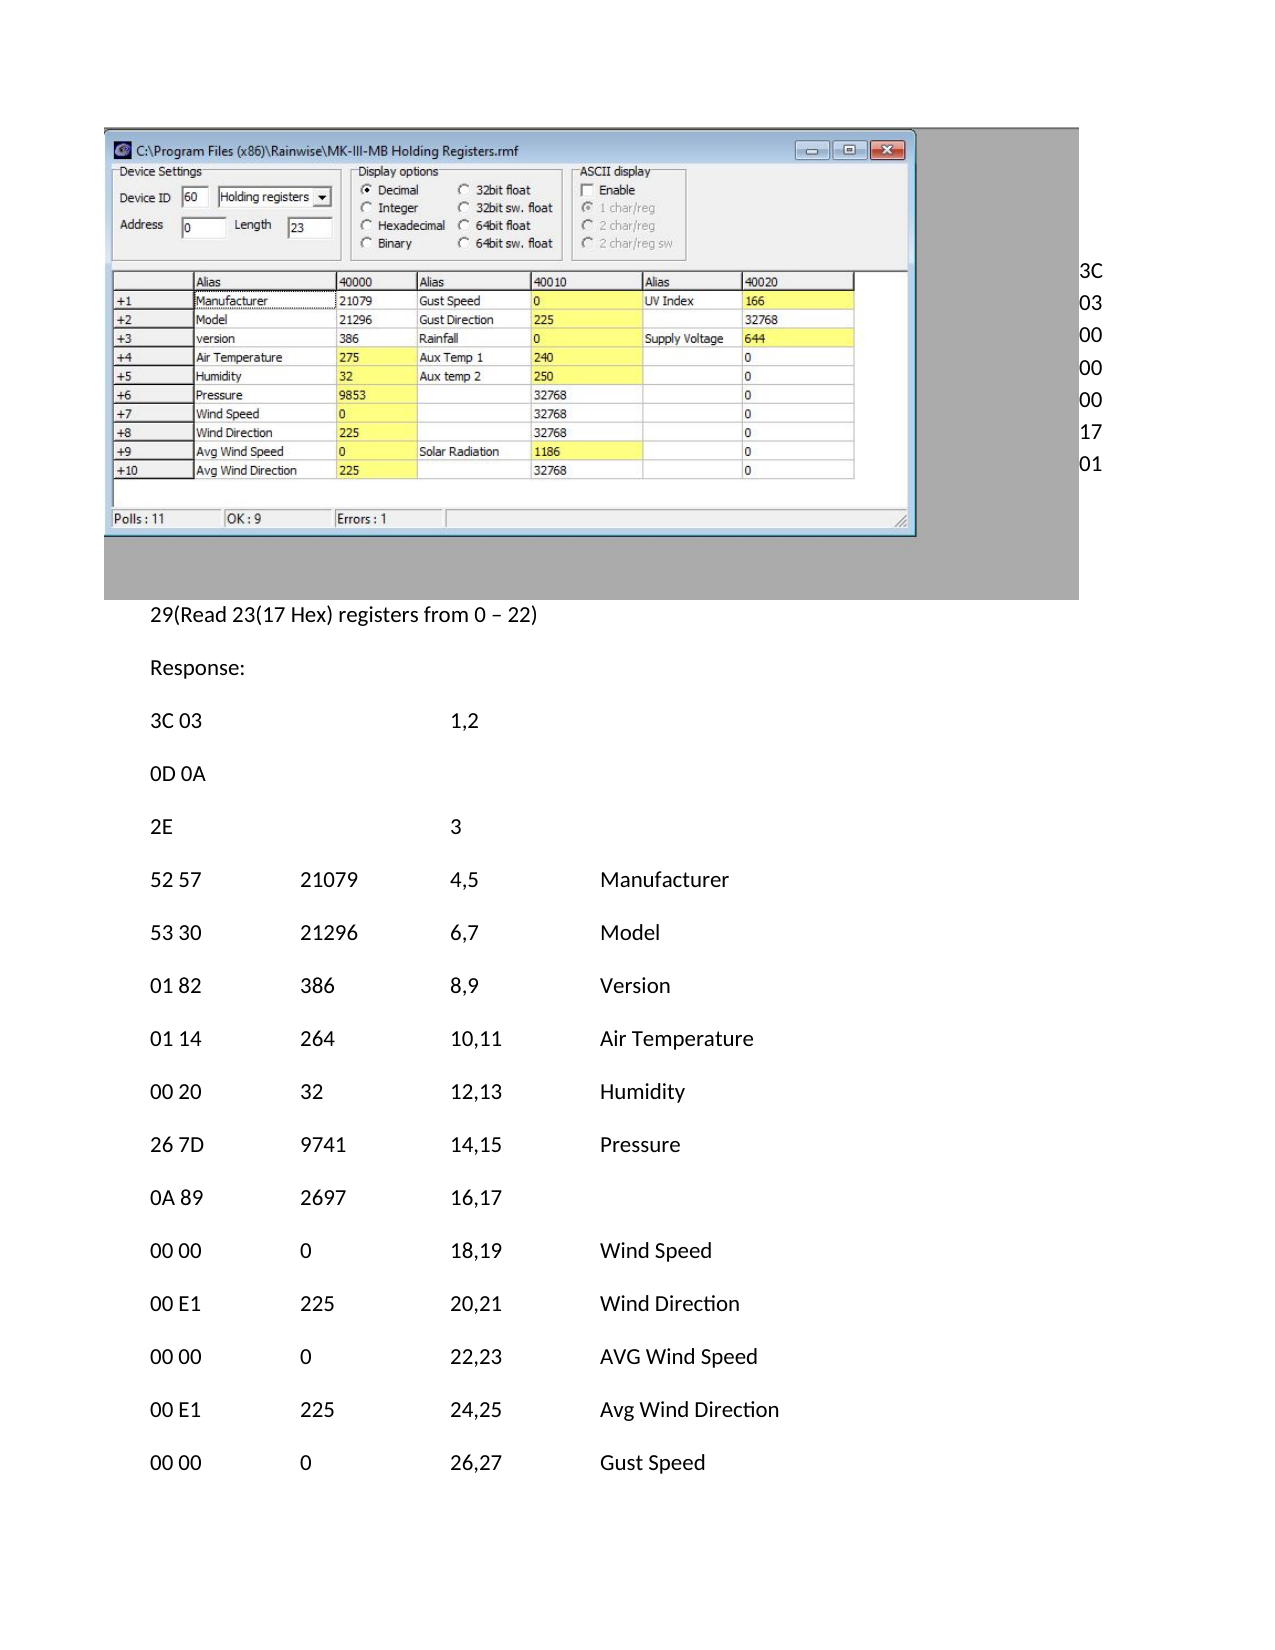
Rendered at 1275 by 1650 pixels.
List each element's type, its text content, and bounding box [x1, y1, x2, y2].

text 53 30 21296 6,7 Model [150, 918, 1125, 946]
text 00 E1 225 20,21 Wind Direction [150, 1289, 1125, 1317]
text 00 E1 225 24,25 Avg Wind Direction [150, 1395, 1125, 1423]
text 00 00 0 22,23 AVG Wind Speed [150, 1342, 1125, 1370]
text 0A 89 2697 16,17 [150, 1183, 1125, 1211]
text 3C 03 1,2 [150, 706, 1125, 734]
text 3C 03 00 00 00 17 01 29(Read 23(17 Hex) registers from 0 – 22) [150, 256, 1125, 628]
text 52 57 21079 4,5 Manufacturer [150, 865, 1125, 893]
text 2E 3 [150, 812, 1125, 840]
text 01 82 386 8,9 Version [150, 971, 1125, 999]
picture [104, 127, 1079, 600]
text 00 00 0 18,19 Wind Speed [150, 1236, 1125, 1264]
text 0D 0A [150, 759, 1125, 787]
text 26 7D 9741 14,15 Pressure [150, 1130, 1125, 1158]
text 00 20 32 12,13 Humidity [150, 1077, 1125, 1105]
text 01 14 264 10,11 Air Temperature [150, 1024, 1125, 1052]
text 00 00 0 26,27 Gust Speed [150, 1448, 1125, 1476]
text Response: [150, 653, 1125, 681]
